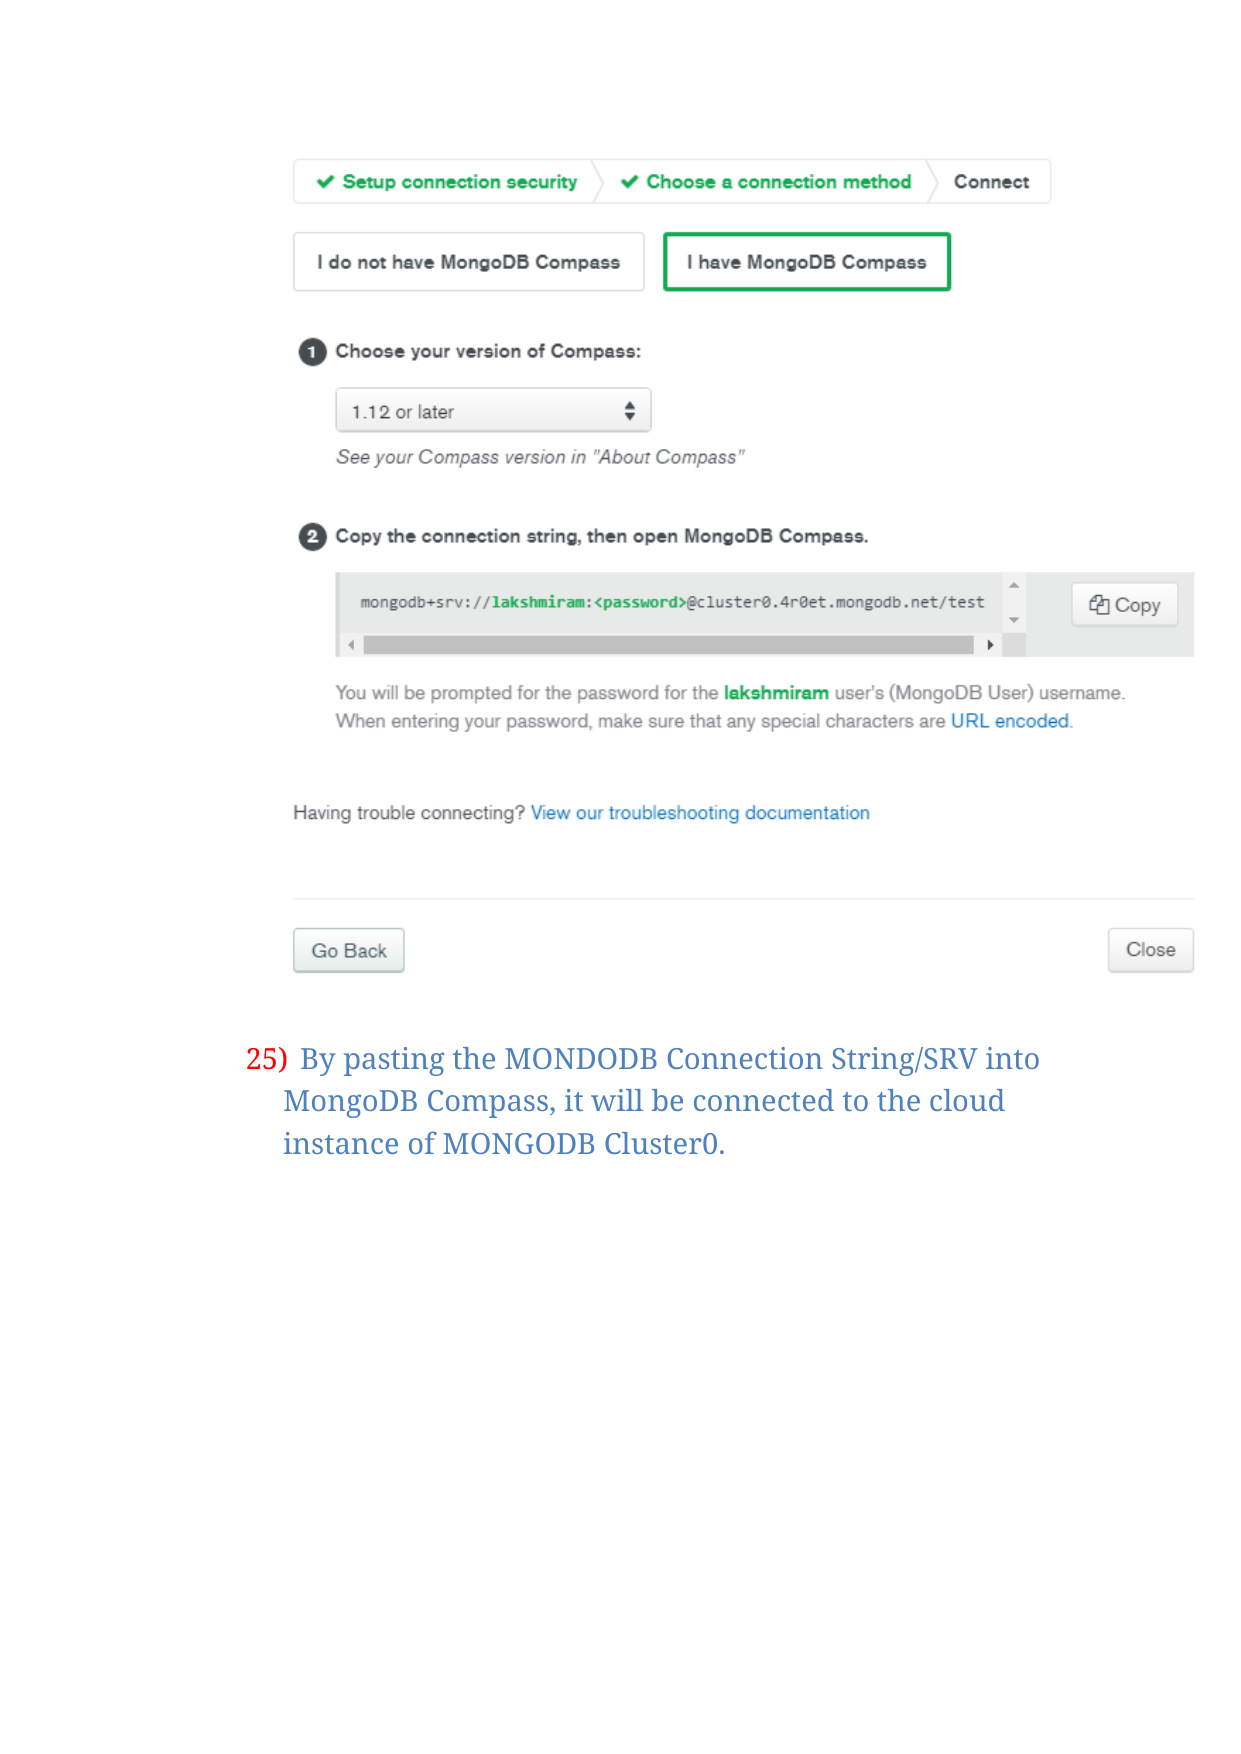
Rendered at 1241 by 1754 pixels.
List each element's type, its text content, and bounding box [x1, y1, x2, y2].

list By pasting the MONDODB Connection String/SRV into MongoDB Compass, it will be connected to the cloud instance of MONGODB Cluster0. [245, 1038, 1090, 1163]
picture [282, 150, 1223, 993]
